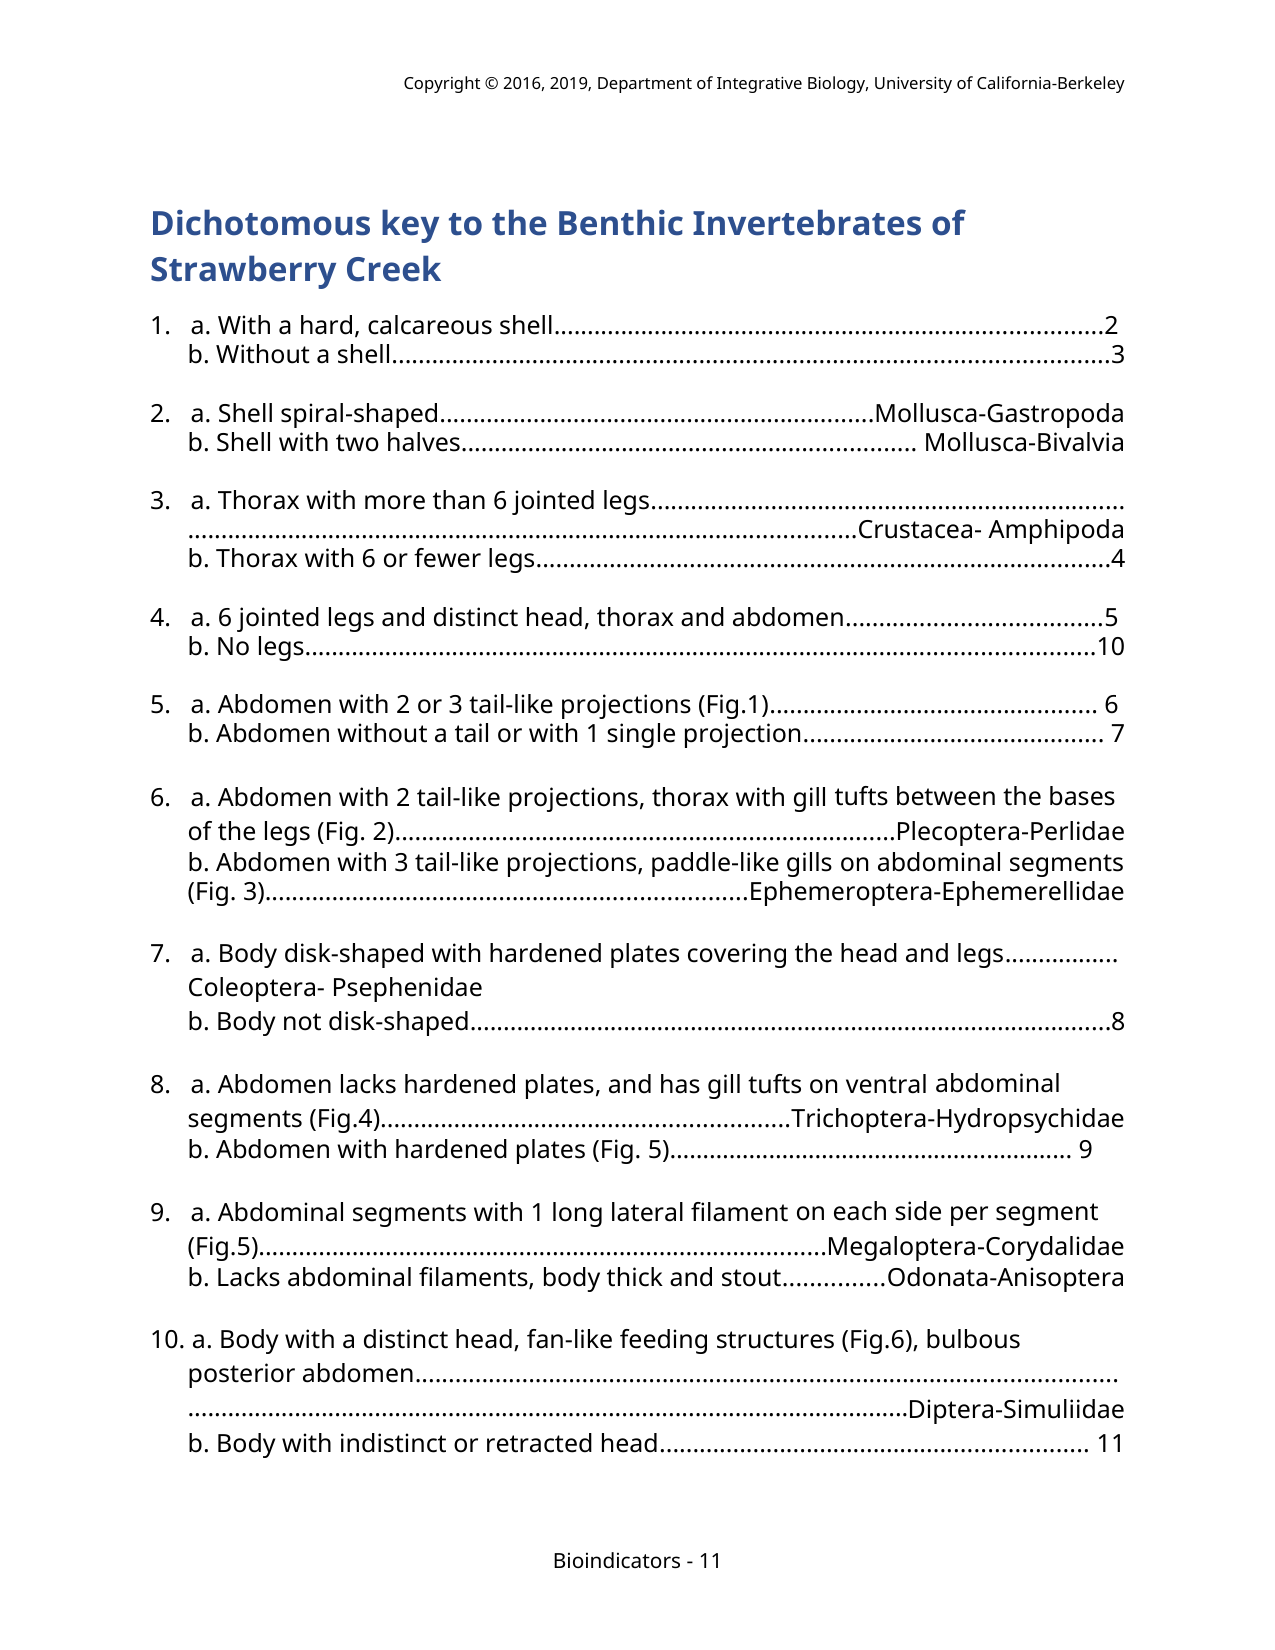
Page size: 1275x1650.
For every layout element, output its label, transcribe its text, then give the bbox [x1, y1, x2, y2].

text b. Body with indistinct or retracted head 11 [150, 1425, 1125, 1459]
text b. Abdomen with hardened plates (Fig. 5)…………….…………………………...………... 9 [150, 1136, 1125, 1165]
text b. Lacks abdominal filaments, body thick and stout Odonata-Anisoptera [150, 1264, 1125, 1294]
text b. Thorax with 6 or fewer legs 4 [150, 544, 1125, 573]
text b. Body not disk-shaped 8 [150, 1004, 1125, 1036]
text 3. a. Thorax with more than 6 jointed legs Crustacea- Amphipoda [150, 487, 1125, 544]
text 10. a. Body with a distinct head, fan-like feeding structures (Fig.6), bulbous posterior abdomen Diptera-Simuliidae [150, 1322, 1125, 1425]
text b. Abdomen with 3 tail-like projections, paddle-like gills on abdominal segments (Fig. 3) Ephemeroptera-Ephemerellidae [150, 849, 1125, 907]
text 2. a. Shell spiral-shaped Mollusca-Gastropoda [150, 399, 1125, 428]
text b. Without a shell 3 [150, 341, 1125, 369]
text 5. a. Abdomen with 2 or 3 tail-like projections (Fig.1) 6 [150, 691, 1125, 719]
text 6. a. Abdomen with 2 tail-like projections, thorax with gill tufts between the bases of the legs (Fig. 2) Plecoptera-Perlidae [150, 778, 1125, 849]
text b. No legs 10 [150, 632, 1125, 661]
text 4. a. 6 jointed legs and distinct head, thorax and abdomen 5 [150, 603, 1125, 632]
subtitle Dichotomous key to the Benthic Invertebrates of Strawberry Creek [150, 200, 1125, 291]
text 9. a. Abdominal segments with 1 long lateral filament on each side per segment (Fig.5) Megaloptera-Corydalidae [150, 1193, 1125, 1264]
text 8. a. Abdomen lacks hardened plates, and has gill tufts on ventral abdominal segments (Fig.4) Trichoptera-Hydropsychidae [150, 1065, 1125, 1136]
text b. Abdomen without a tail or with 1 single projection 7 [150, 719, 1125, 748]
text 7. a. Body disk-shaped with hardened plates covering the head and legs Coleoptera- Psephenidae [150, 936, 1125, 1004]
text 1. a. With a hard, calcareous shell 2 [150, 312, 1125, 341]
text b. Shell with two halves Mollusca-Bivalvia [150, 428, 1125, 457]
